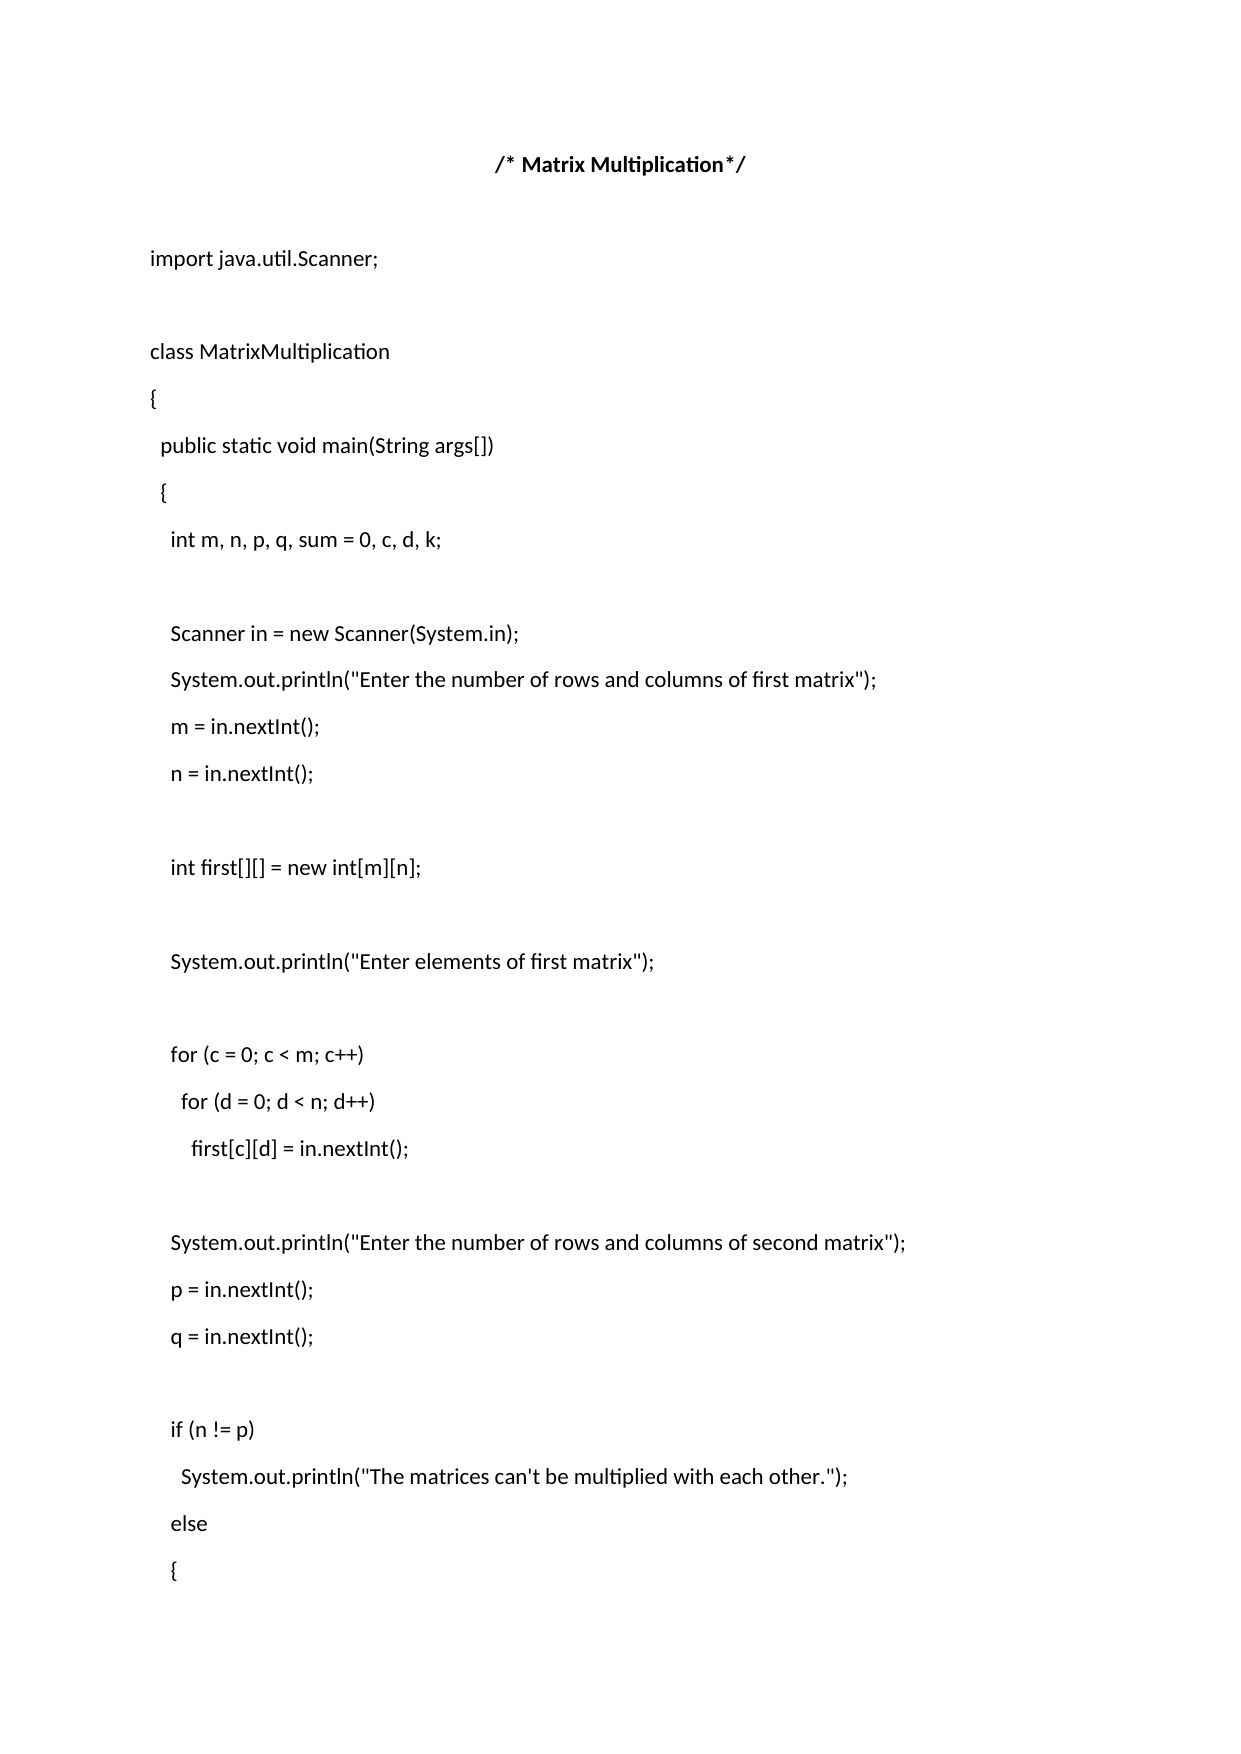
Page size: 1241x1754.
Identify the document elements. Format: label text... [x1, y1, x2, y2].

text class MatrixMultiplication [150, 337, 1090, 366]
text System.out.println("The matrices can't be multiplied with each other."); [150, 1462, 1090, 1491]
text p = in.nextInt(); [150, 1275, 1090, 1303]
text m = in.nextInt(); [150, 712, 1090, 741]
text { [150, 478, 1090, 506]
text if (n != p) [150, 1416, 1090, 1444]
text int first[][] = new int[m][n]; [150, 853, 1090, 881]
text first[c][d] = in.nextInt(); [150, 1134, 1090, 1162]
text public static void main(String args[]) [150, 431, 1090, 459]
text q = in.nextInt(); [150, 1322, 1090, 1350]
text System.out.println("Enter the number of rows and columns of first matrix"); [150, 666, 1090, 694]
text Scanner in = new Scanner(System.in); [150, 619, 1090, 647]
text import java.util.Scanner; [150, 244, 1090, 272]
text for (c = 0; c < m; c++) [150, 1041, 1090, 1069]
text { [150, 1556, 1090, 1584]
text { [150, 384, 1090, 412]
text System.out.println("Enter the number of rows and columns of second matrix"); [150, 1228, 1090, 1256]
text for (d = 0; d < n; d++) [150, 1087, 1090, 1116]
text int m, n, p, q, sum = 0, c, d, k; [150, 525, 1090, 553]
text n = in.nextInt(); [150, 759, 1090, 787]
text System.out.println("Enter elements of first matrix"); [150, 947, 1090, 975]
text else [150, 1509, 1090, 1537]
text /* Matrix Multiplication*/ [150, 150, 1090, 178]
